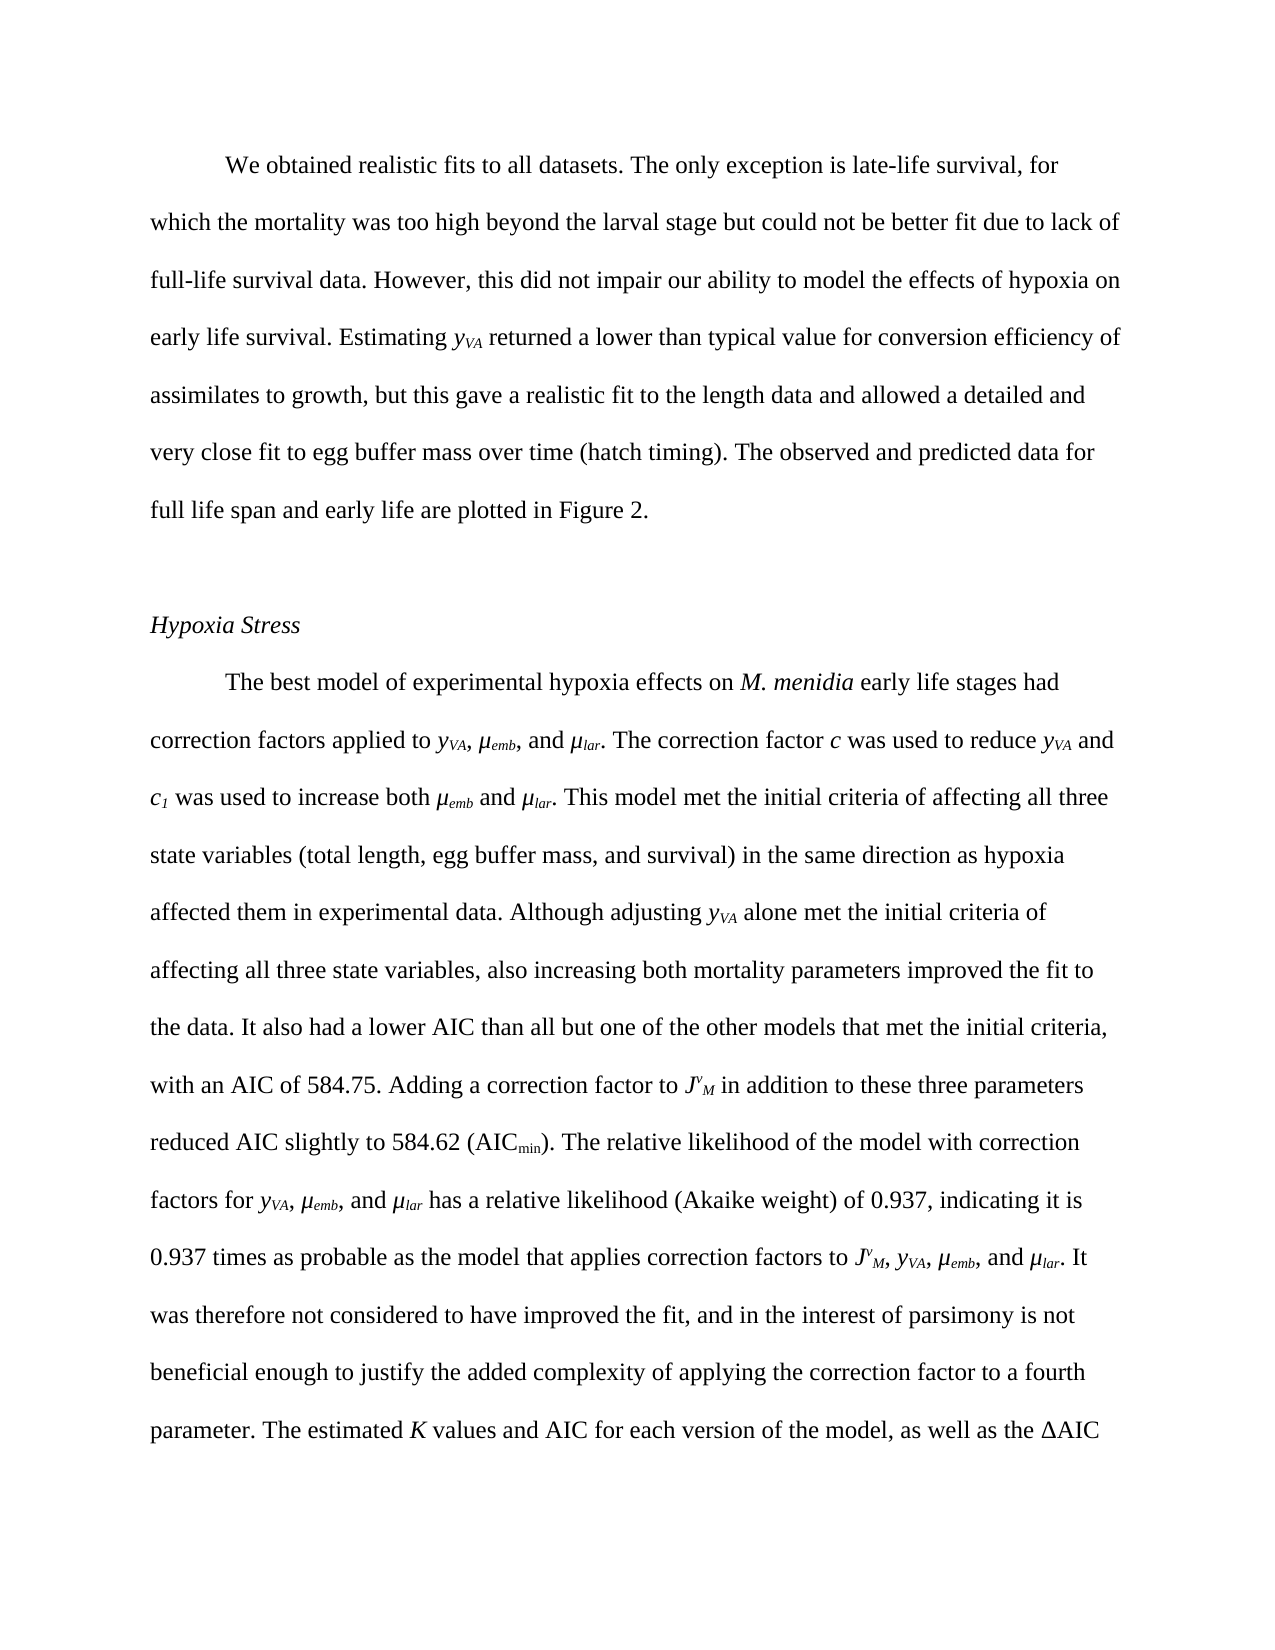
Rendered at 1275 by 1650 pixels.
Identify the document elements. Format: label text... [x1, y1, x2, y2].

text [150, 667, 1125, 1444]
text Hypoxia Stress [150, 610, 1125, 639]
text We obtained realistic fits to all datasets. The only exception is late-life survival, for which the mortality was too high beyond the larval stage but could not be better fit due to lack of full-life survival data. However, this did not impair our ability to model the effects of hypoxia on early life survival. Estimating yVA returned a lower than typical value for conversion efficiency of assimilates to growth, but this gave a realistic fit to the length data and allowed a detailed and very close fit to egg buffer mass over time (hatch timing). The observed and predicted data for full life span and early life are plotted in Figure 2. [150, 150, 1125, 524]
